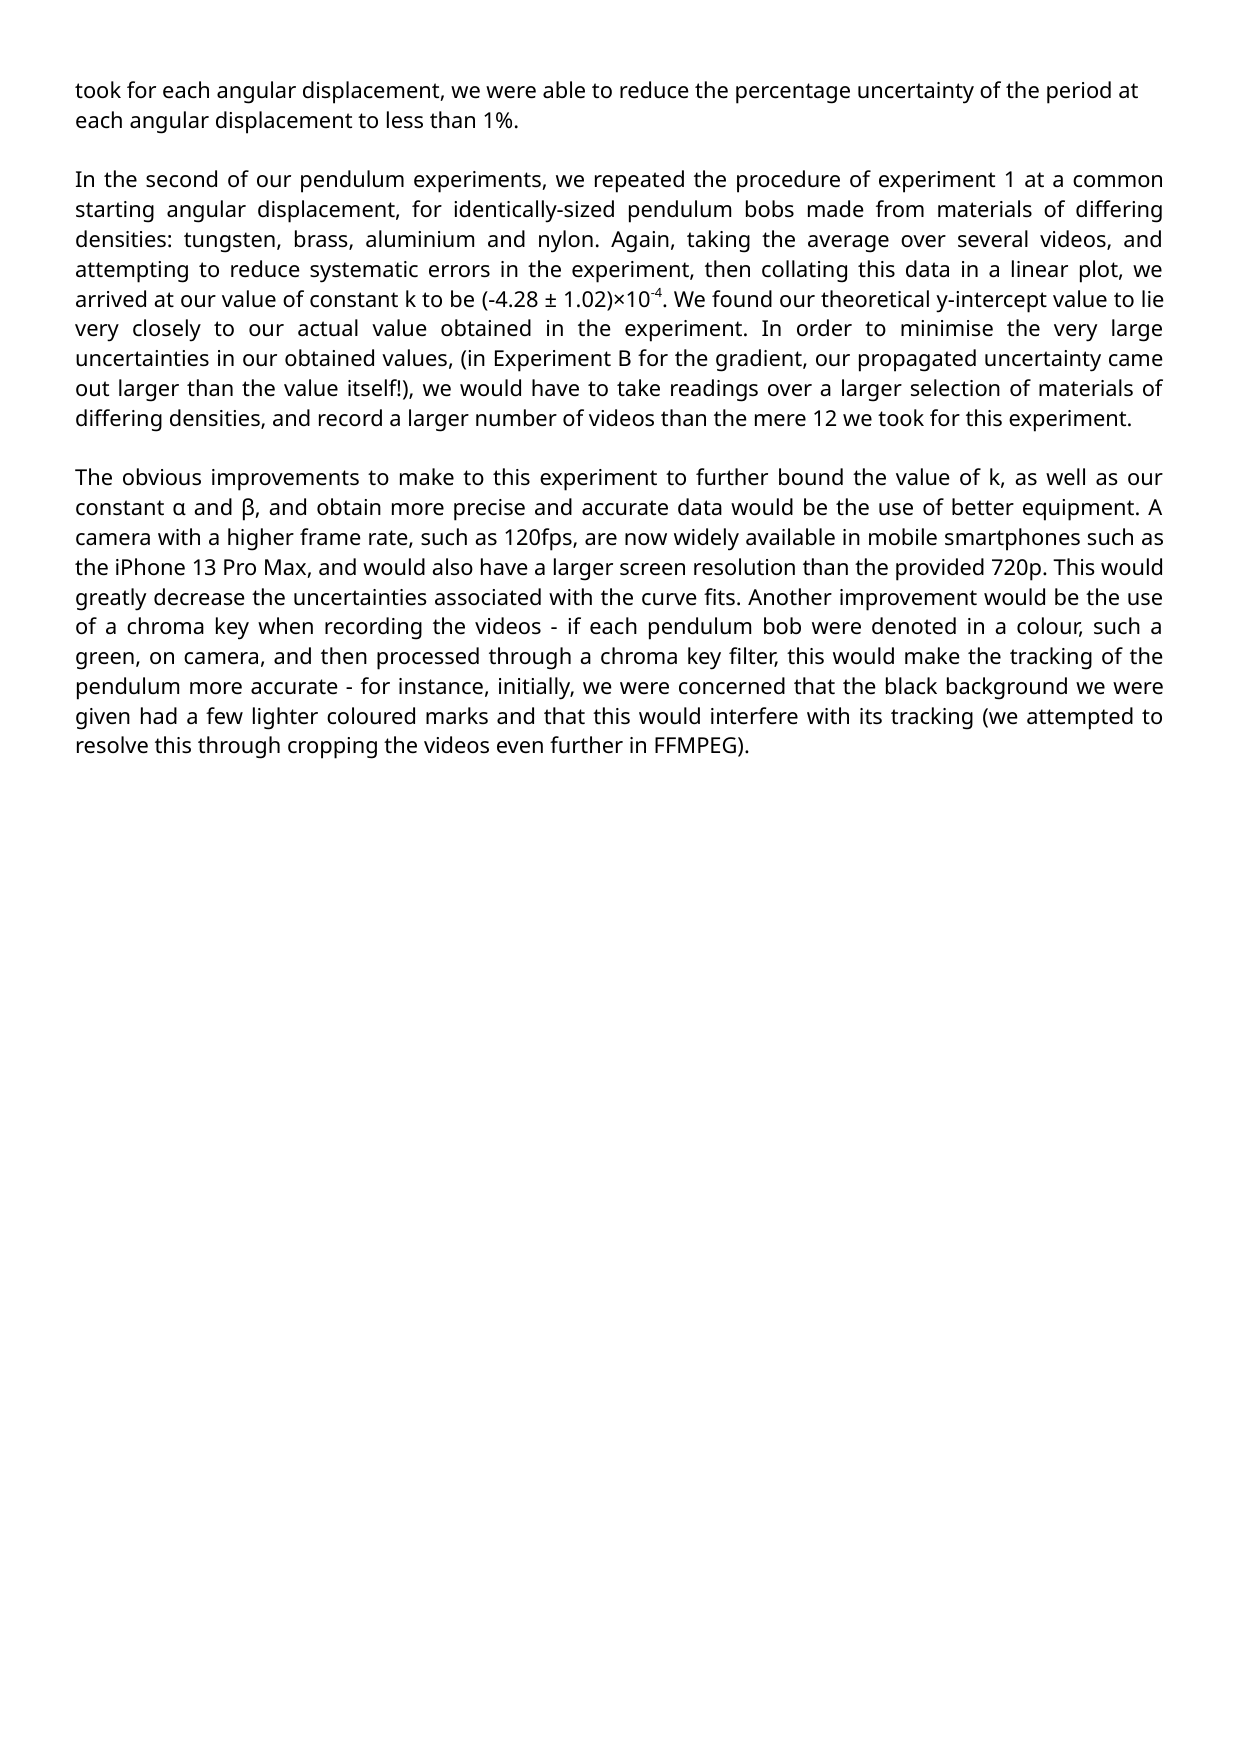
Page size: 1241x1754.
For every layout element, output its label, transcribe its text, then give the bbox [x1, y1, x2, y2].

text The obvious improvements to make to this experiment to further bound the value of k, as well as our constant α and β, and obtain more precise and accurate data would be the use of better equipment. A camera with a higher frame rate, such as 120fps, are now widely available in mobile smartphones such as the iPhone 13 Pro Max, and would also have a larger screen resolution than the provided 720p. This would greatly decrease the uncertainties associated with the curve fits. Another improvement would be the use of a chroma key when recording the videos - if each pendulum bob were denoted in a colour, such a green, on camera, and then processed through a chroma key filter, this would make the tracking of the pendulum more accurate - for instance, initially, we were concerned that the black background we were given had a few lighter coloured marks and that this would interfere with its tracking (we attempted to resolve this through cropping the videos even further in FFMPEG). [75, 462, 1165, 760]
text In the second of our pendulum experiments, we repeated the procedure of experiment 1 at a common starting angular displacement, for identically-sized pendulum bobs made from materials of differing densities: tungsten, brass, aluminium and nylon. Again, taking the average over several videos, and attempting to reduce systematic errors in the experiment, then collating this data in a linear plot, we arrived at our value of constant k to be (-4.28 ± 1.02)×10-4. We found our theoretical y-intercept value to lie very closely to our actual value obtained in the experiment. In order to minimise the very large uncertainties in our obtained values, (in Experiment B for the gradient, our propagated uncertainty came out larger than the value itself!), we would have to take readings over a larger selection of materials of differing densities, and record a larger number of videos than the mere 12 we took for this experiment. [75, 164, 1165, 432]
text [75, 75, 1165, 134]
